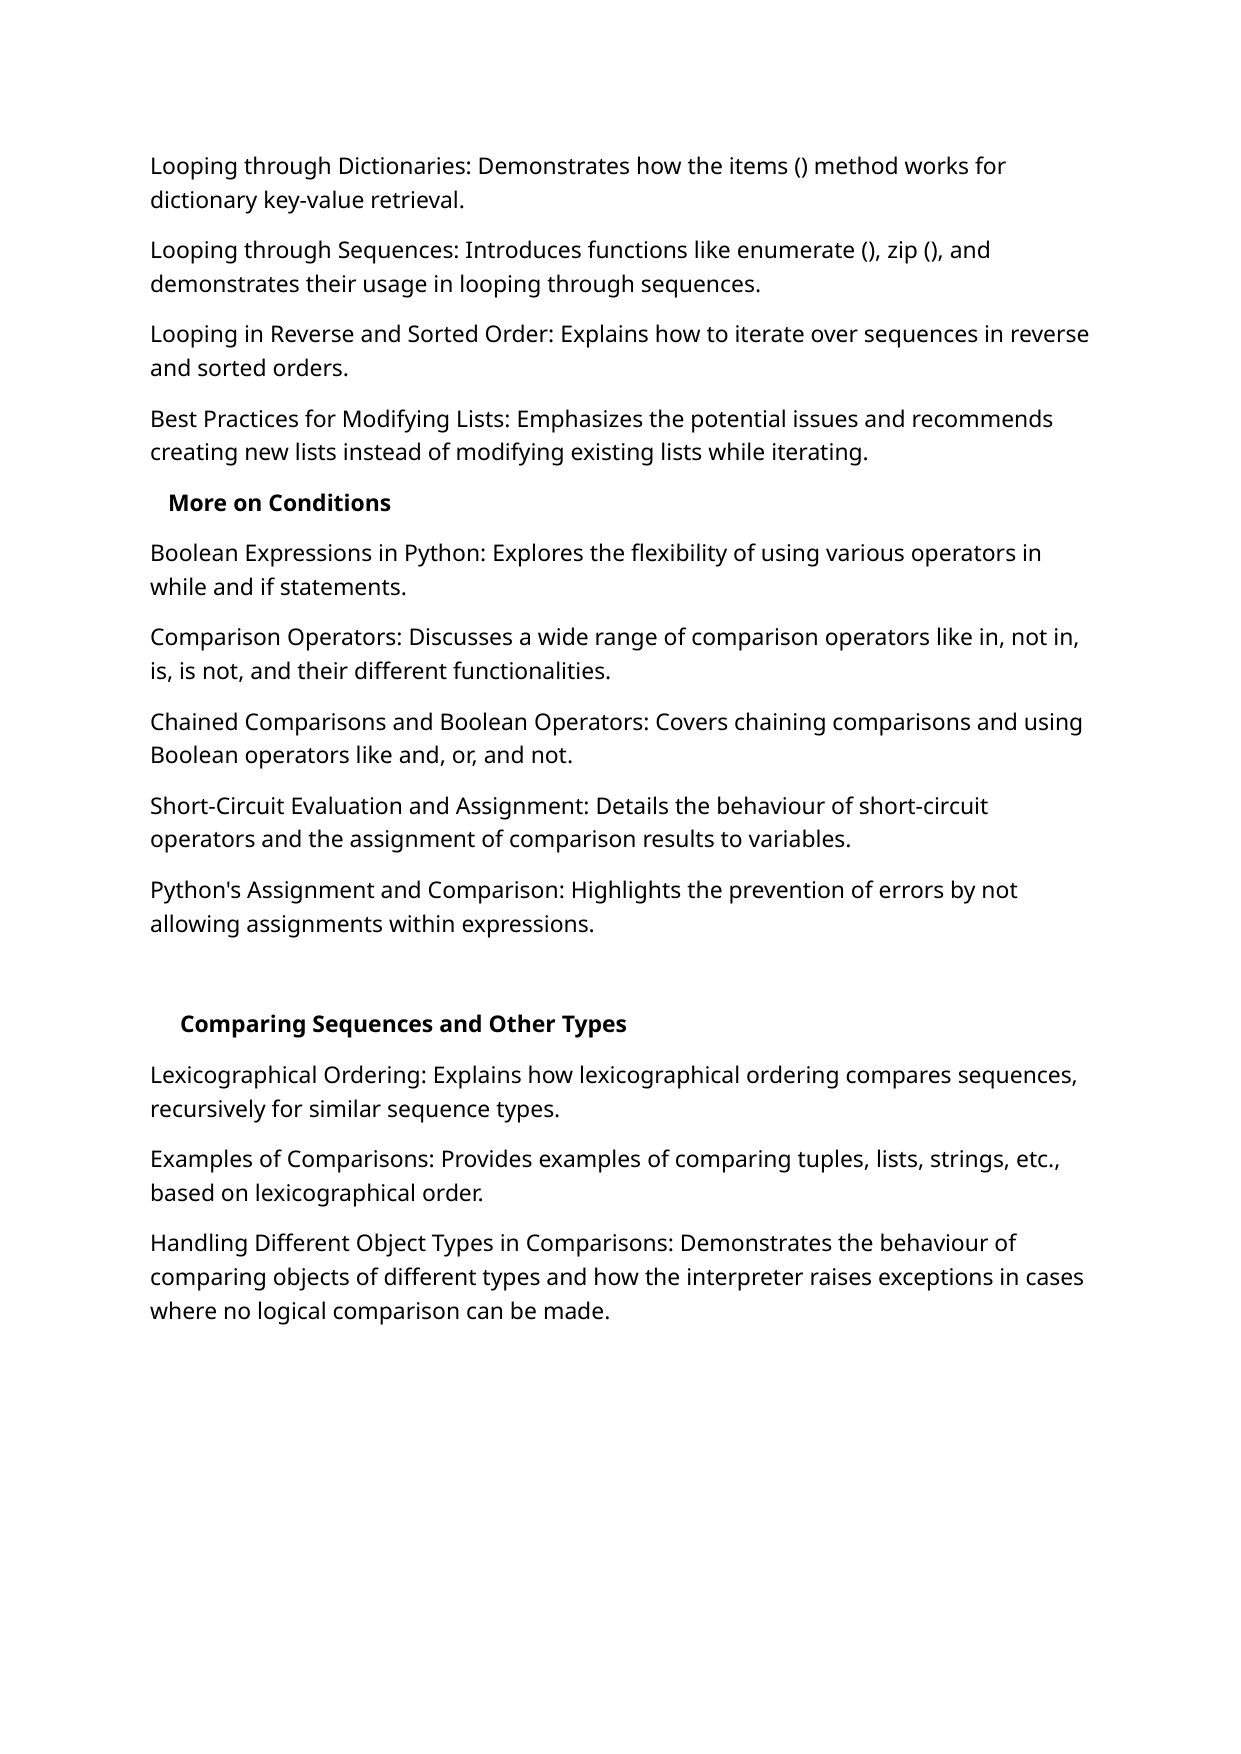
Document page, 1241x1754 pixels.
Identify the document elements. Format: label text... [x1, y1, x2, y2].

text Boolean Expressions in Python: Explores the flexibility of using various operators in while and if statements. [150, 537, 1090, 602]
text Python's Assignment and Comparison: Highlights the prevention of errors by not allowing assignments within expressions. [150, 874, 1090, 939]
text Chained Comparisons and Boolean Operators: Covers chaining comparisons and using Boolean operators like and, or, and not. [150, 705, 1090, 770]
text Comparing Sequences and Other Types [150, 1008, 1090, 1039]
text More on Conditions [150, 487, 1090, 518]
text Looping in Reverse and Sorted Order: Explains how to iterate over sequences in reverse and sorted orders. [150, 318, 1090, 383]
text Best Practices for Modifying Lists: Emphasizes the potential issues and recommends creating new lists instead of modifying existing lists while iterating. [150, 402, 1090, 467]
text Examples of Comparisons: Provides examples of comparing tuples, lists, strings, etc., based on lexicographical order. [150, 1143, 1090, 1208]
text Comparison Operators: Discusses a wide range of comparison operators like in, not in, is, is not, and their different functionalities. [150, 621, 1090, 686]
text Handling Different Object Types in Comparisons: Demonstrates the behaviour of comparing objects of different types and how the interpreter raises exceptions in cases where no logical comparison can be made. [150, 1227, 1090, 1326]
text Short-Circuit Evaluation and Assignment: Details the behaviour of short-circuit operators and the assignment of comparison results to variables. [150, 789, 1090, 854]
text Looping through Dictionaries: Demonstrates how the items () method works for dictionary key-value retrieval. [150, 150, 1090, 215]
text Looping through Sequences: Introduces functions like enumerate (), zip (), and demonstrates their usage in looping through sequences. [150, 234, 1090, 299]
text Lexicographical Ordering: Explains how lexicographical ordering compares sequences, recursively for similar sequence types. [150, 1059, 1090, 1124]
